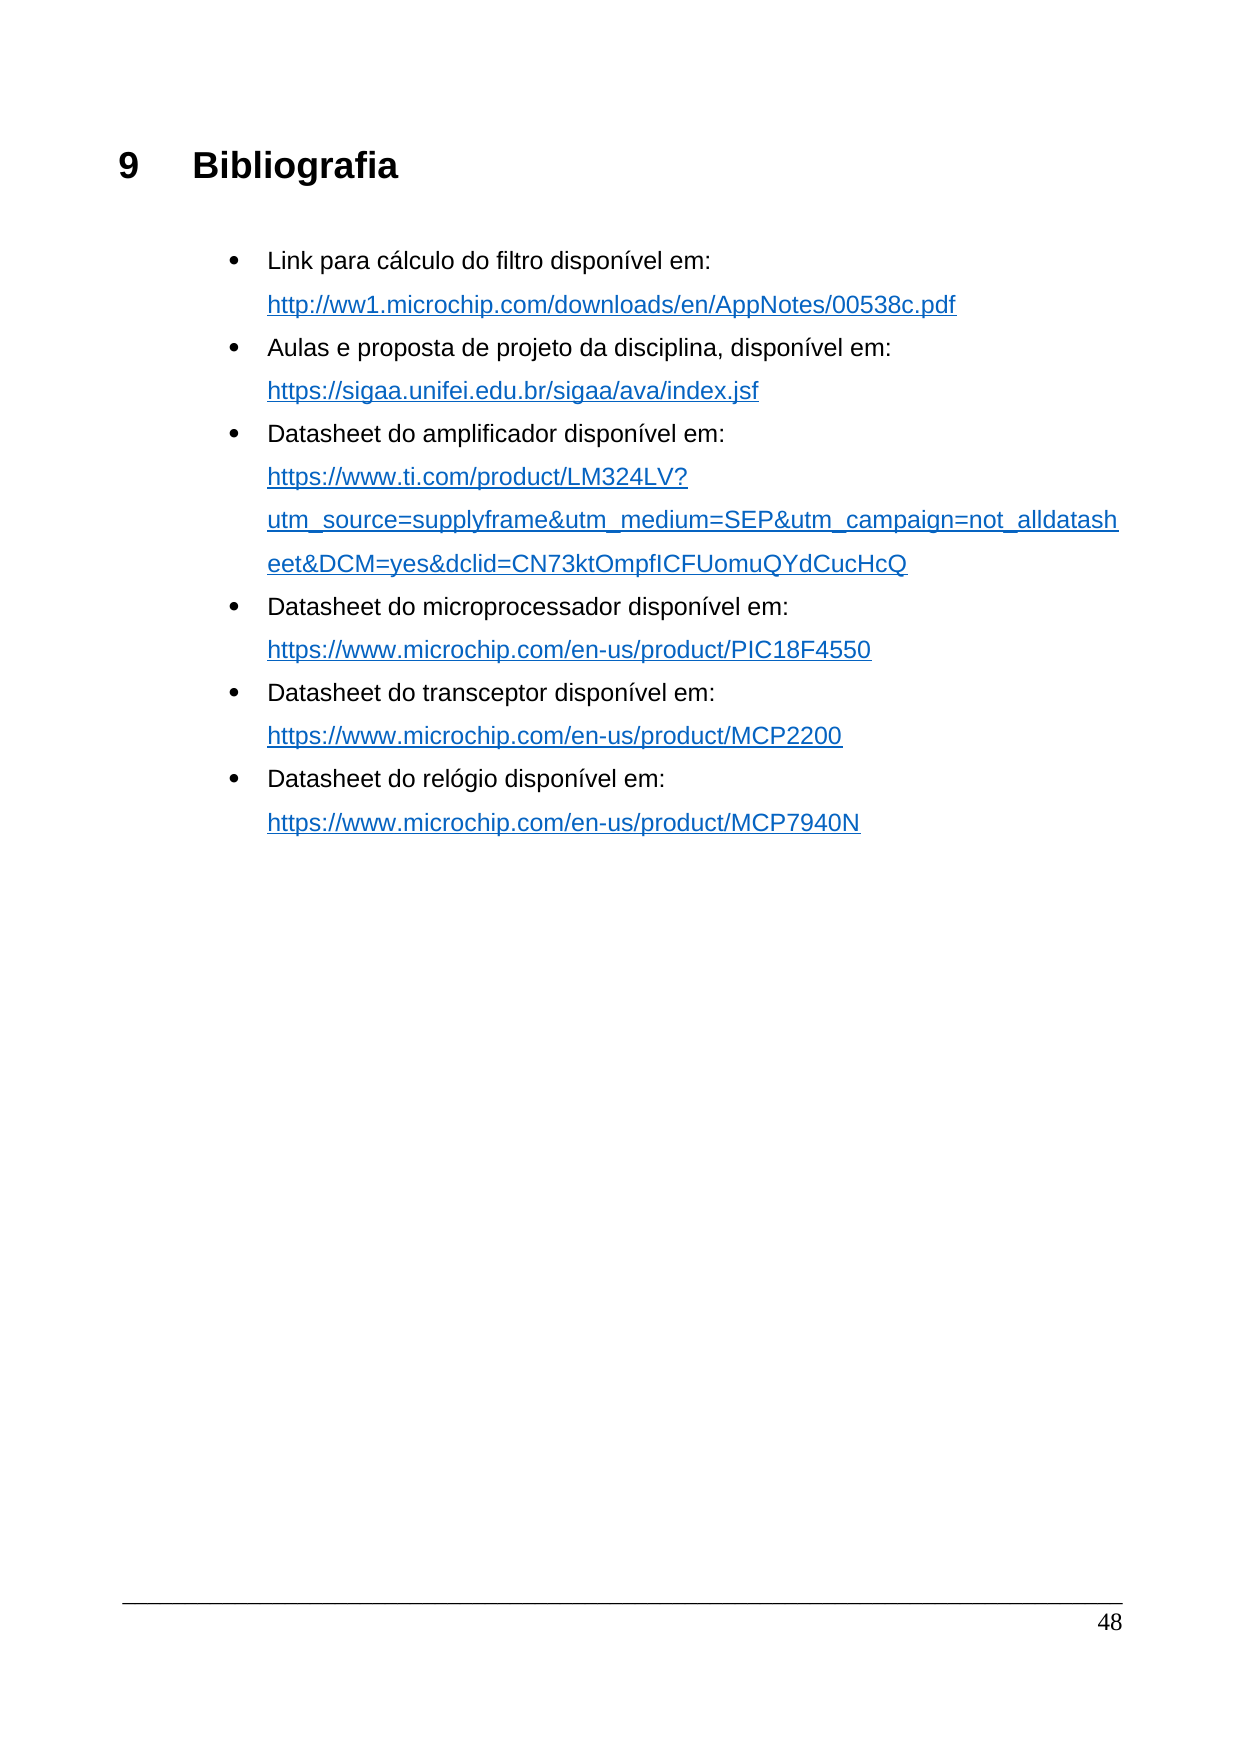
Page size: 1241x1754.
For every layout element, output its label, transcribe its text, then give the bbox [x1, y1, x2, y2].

list Datasheet do amplificador disponível em: https://www.ti.com/product/LM324LV?utm_source=supplyframe&utm_medium=SEP&utm_campaign=not_alldatasheet&DCM=yes&dclid=CN73ktOmpfICFUomuQYdCucHcQ [229, 419, 1122, 577]
list Link para cálculo do filtro disponível em: http://ww1.microchip.com/downloads/en/AppNotes/00538c.pdf [229, 246, 1122, 318]
list Datasheet do transceptor disponível em: https://www.microchip.com/en-us/product/MCP2200 [229, 678, 1122, 750]
subtitle Bibliografia [118, 143, 1122, 186]
list Datasheet do microprocessador disponível em: https://www.microchip.com/en-us/product/PIC18F4550 [229, 592, 1122, 664]
list Aulas e proposta de projeto da disciplina, disponível em: https://sigaa.unifei.edu.br/sigaa/ava/index.jsf [229, 333, 1122, 405]
list Datasheet do relógio disponível em: https://www.microchip.com/en-us/product/MCP7940N [229, 764, 1122, 836]
